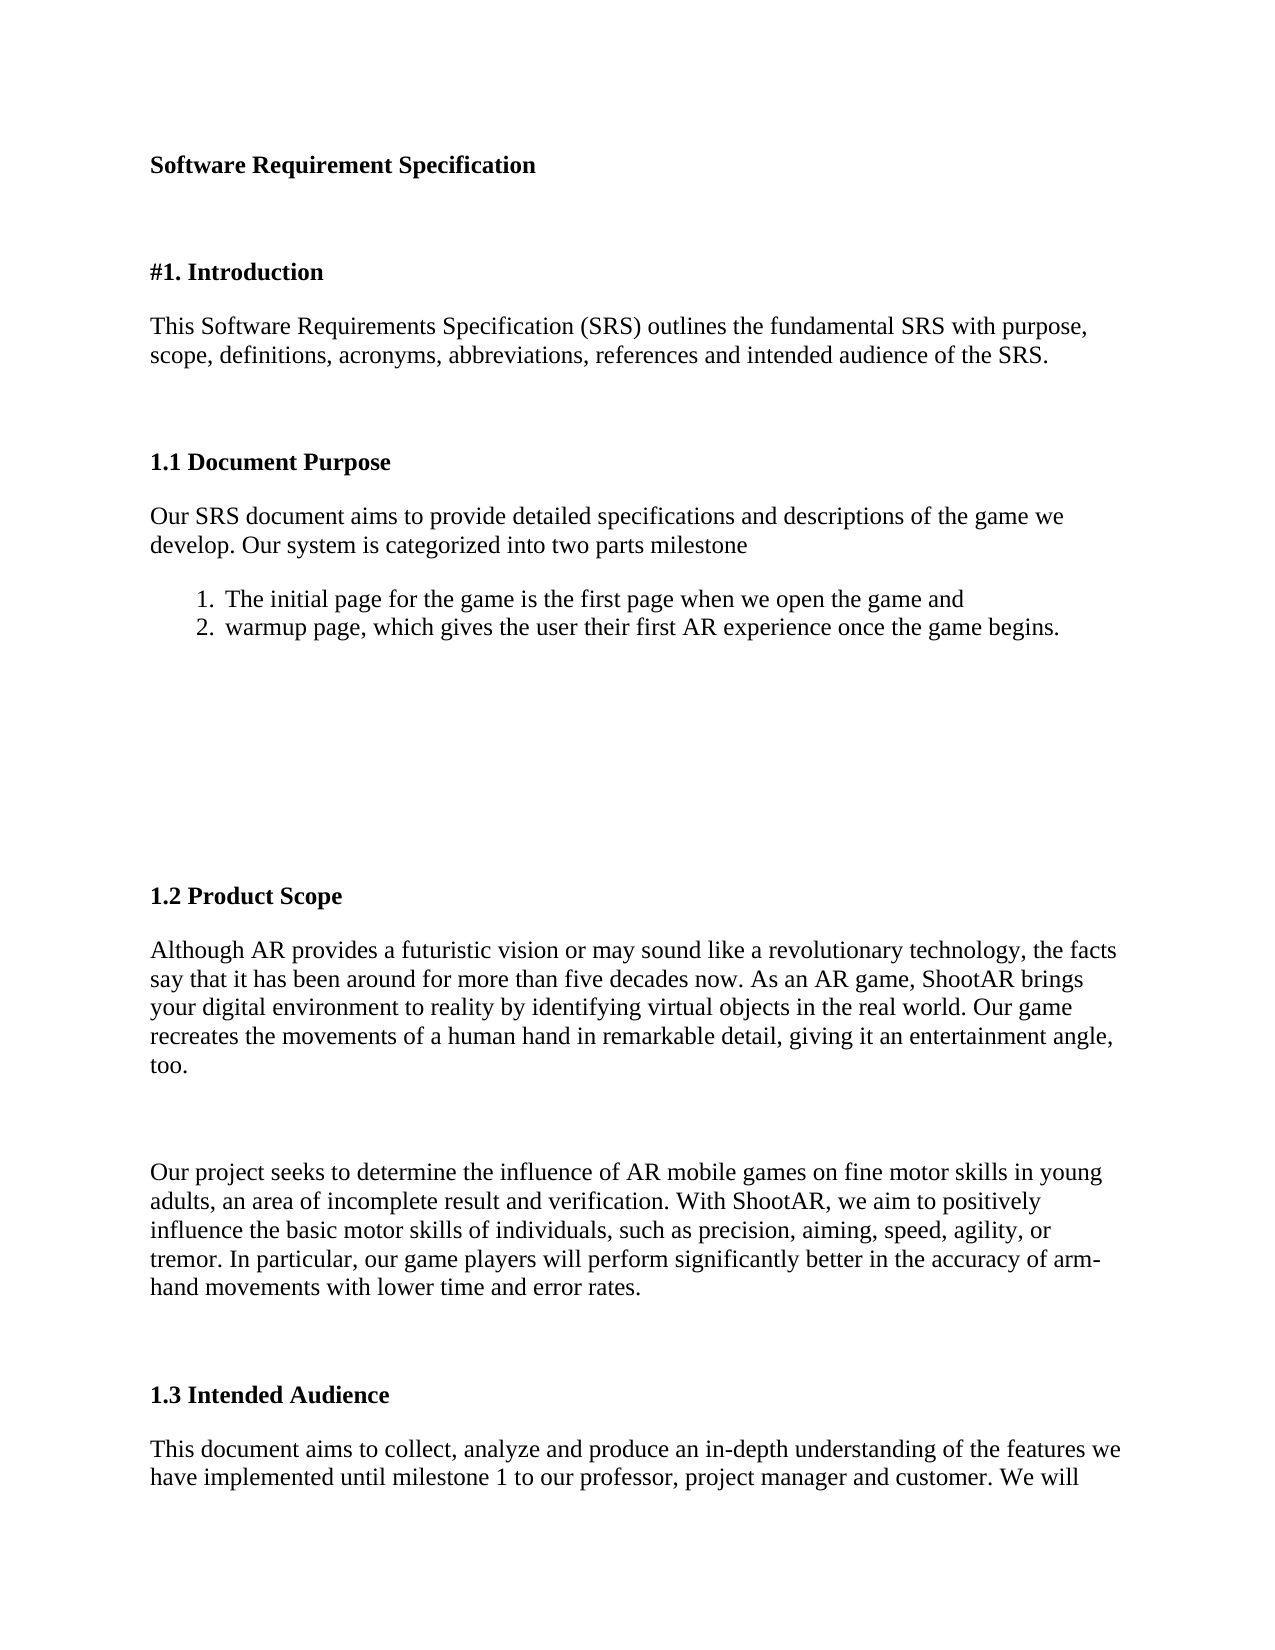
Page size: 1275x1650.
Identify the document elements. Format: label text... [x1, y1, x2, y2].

text Our project seeks to determine the influence of AR mobile games on fine motor skills in young adults, an area of incomplete result and verification. With ShootAR, we aim to positively influence the basic motor skills of individuals, such as precision, aiming, speed, agility, or tremor. In particular, our game players will perform significantly better in the accuracy of arm-hand movements with lower time and error rates. [150, 1157, 1125, 1301]
text Software Requirement Specification [150, 150, 1125, 179]
text Although AR provides a futuristic vision or may sound like a revolutionary technology, the facts say that it has been around for more than five decades now. As an AR game, ShootAR brings your digital environment to reality by identifying virtual objects in the real world. Our game recreates the movements of a human hand in remarkable detail, giving it an entertainment angle, too. [150, 935, 1125, 1079]
text 1.2 Product Scope [150, 881, 1125, 910]
list The initial page for the game is the first page when we open the game and [196, 584, 1125, 612]
text #1. Introduction [150, 257, 1125, 286]
text Our SRS document aims to provide detailed specifications and descriptions of the game we develop. Our system is categorized into two parts milestone [150, 501, 1125, 559]
text This Software Requirements Specification (SRS) outlines the fundamental SRS with purpose, scope, definitions, acronyms, abbreviations, references and intended audience of the SRS. [150, 311, 1125, 369]
list warmup page, which gives the user their first AR experience once the game begins. [196, 612, 1125, 641]
text 1.1 Document Purpose [150, 447, 1125, 476]
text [150, 1434, 1125, 1491]
text 1.3 Intended Audience [150, 1380, 1125, 1409]
